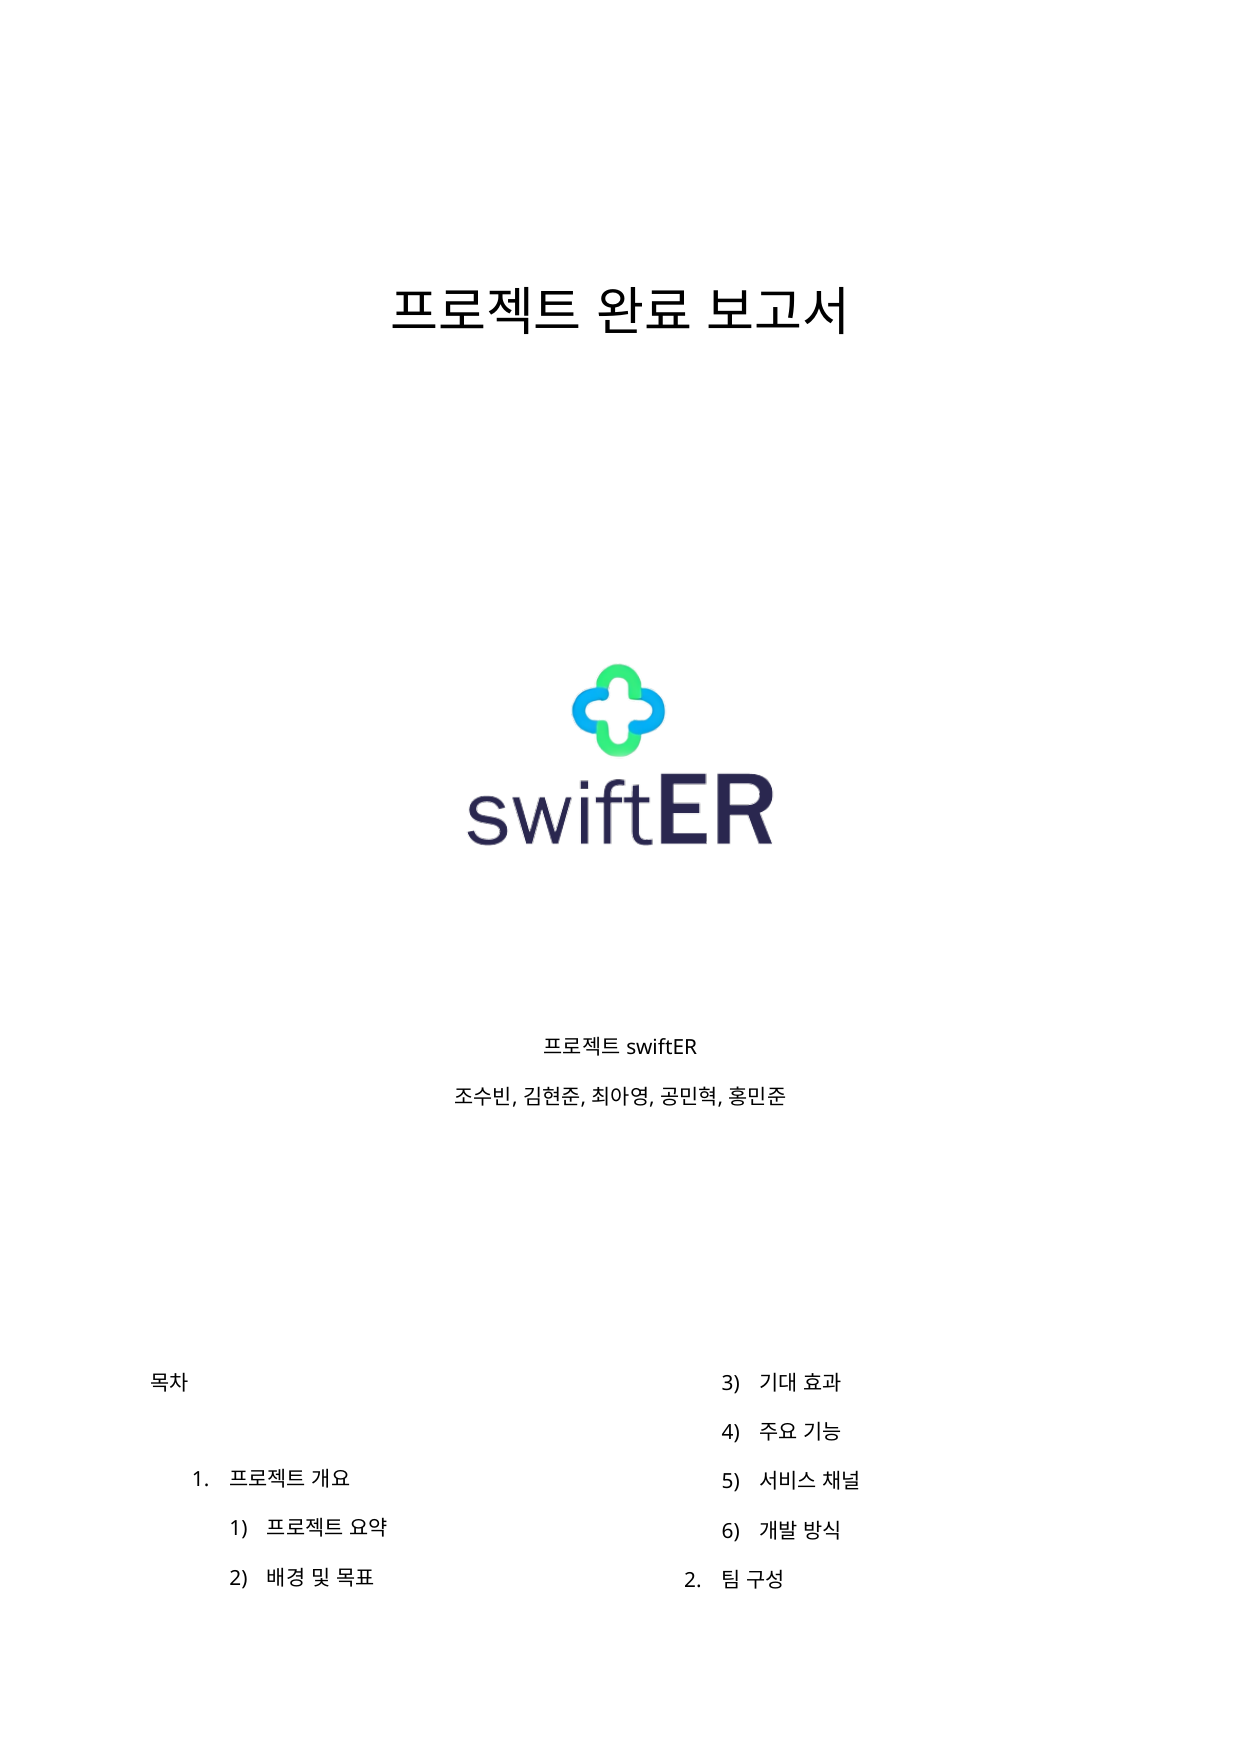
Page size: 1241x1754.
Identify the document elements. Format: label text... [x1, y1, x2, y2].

text 목차 [150, 1366, 598, 1396]
list 주요 기능 [721, 1415, 1090, 1445]
list 기대 효과 [721, 1366, 1090, 1396]
picture [461, 655, 781, 850]
list 프로젝트 요약 [229, 1512, 598, 1542]
list 배경 및 목표 [229, 1561, 598, 1591]
text 조수빈, 김현준, 최아영, 공민혁, 홍민준 [150, 1080, 1090, 1110]
text 프로젝트 swiftER [150, 1031, 1090, 1061]
list 개발 방식 [721, 1514, 1090, 1544]
list 프로젝트 개요 [192, 1462, 598, 1493]
text 프로젝트 완료 보고서 [150, 270, 1090, 346]
list 서비스 채널 [721, 1464, 1090, 1495]
list 팀 구성 [684, 1563, 1090, 1593]
